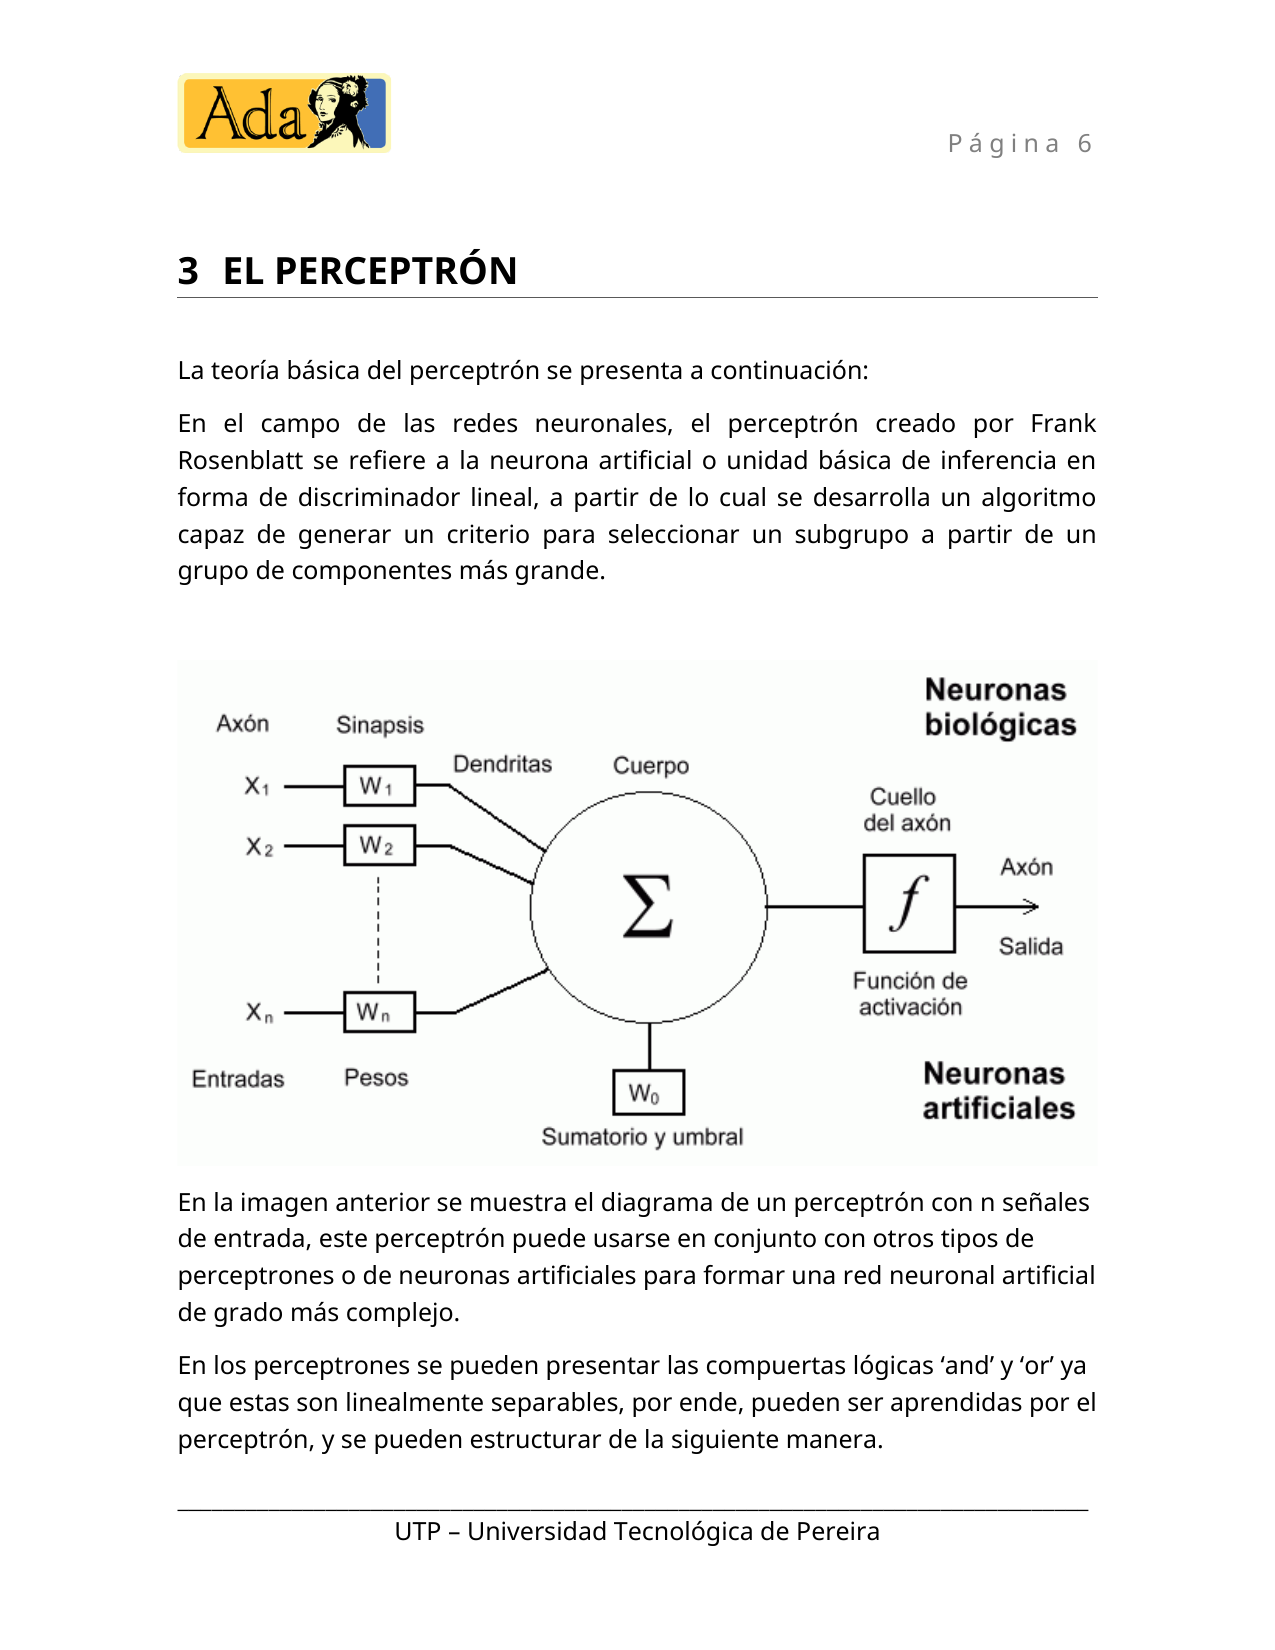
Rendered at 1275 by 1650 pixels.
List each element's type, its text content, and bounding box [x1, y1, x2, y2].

picture [177, 73, 392, 153]
text En el campo de las redes neuronales, el perceptrón creado por Frank Rosenblatt se refiere a la neurona artificial o unidad básica de inferencia en forma de discriminador lineal, a partir de lo cual se desarrolla un algoritmo capaz de generar un criterio para seleccionar un subgrupo a partir de un grupo de componentes más grande. [177, 406, 1098, 587]
text En los perceptrones se pueden presentar las compuertas lógicas ‘and’ y ‘or’ ya que estas son linealmente separables, por ende, pueden ser aprendidas por el perceptrón, y se pueden estructurar de la siguiente manera. [177, 1348, 1098, 1456]
subtitle EL PERCEPTRÓN [177, 244, 1098, 297]
picture [177, 660, 1098, 1166]
text En la imagen anterior se muestra el diagrama de un perceptrón con n señales de entrada, este perceptrón puede usarse en conjunto con otros tipos de perceptrones o de neuronas artificiales para formar una red neuronal artificial de grado más complejo. [177, 1184, 1098, 1328]
text La teoría básica del perceptrón se presenta a continuación: [177, 352, 1098, 387]
